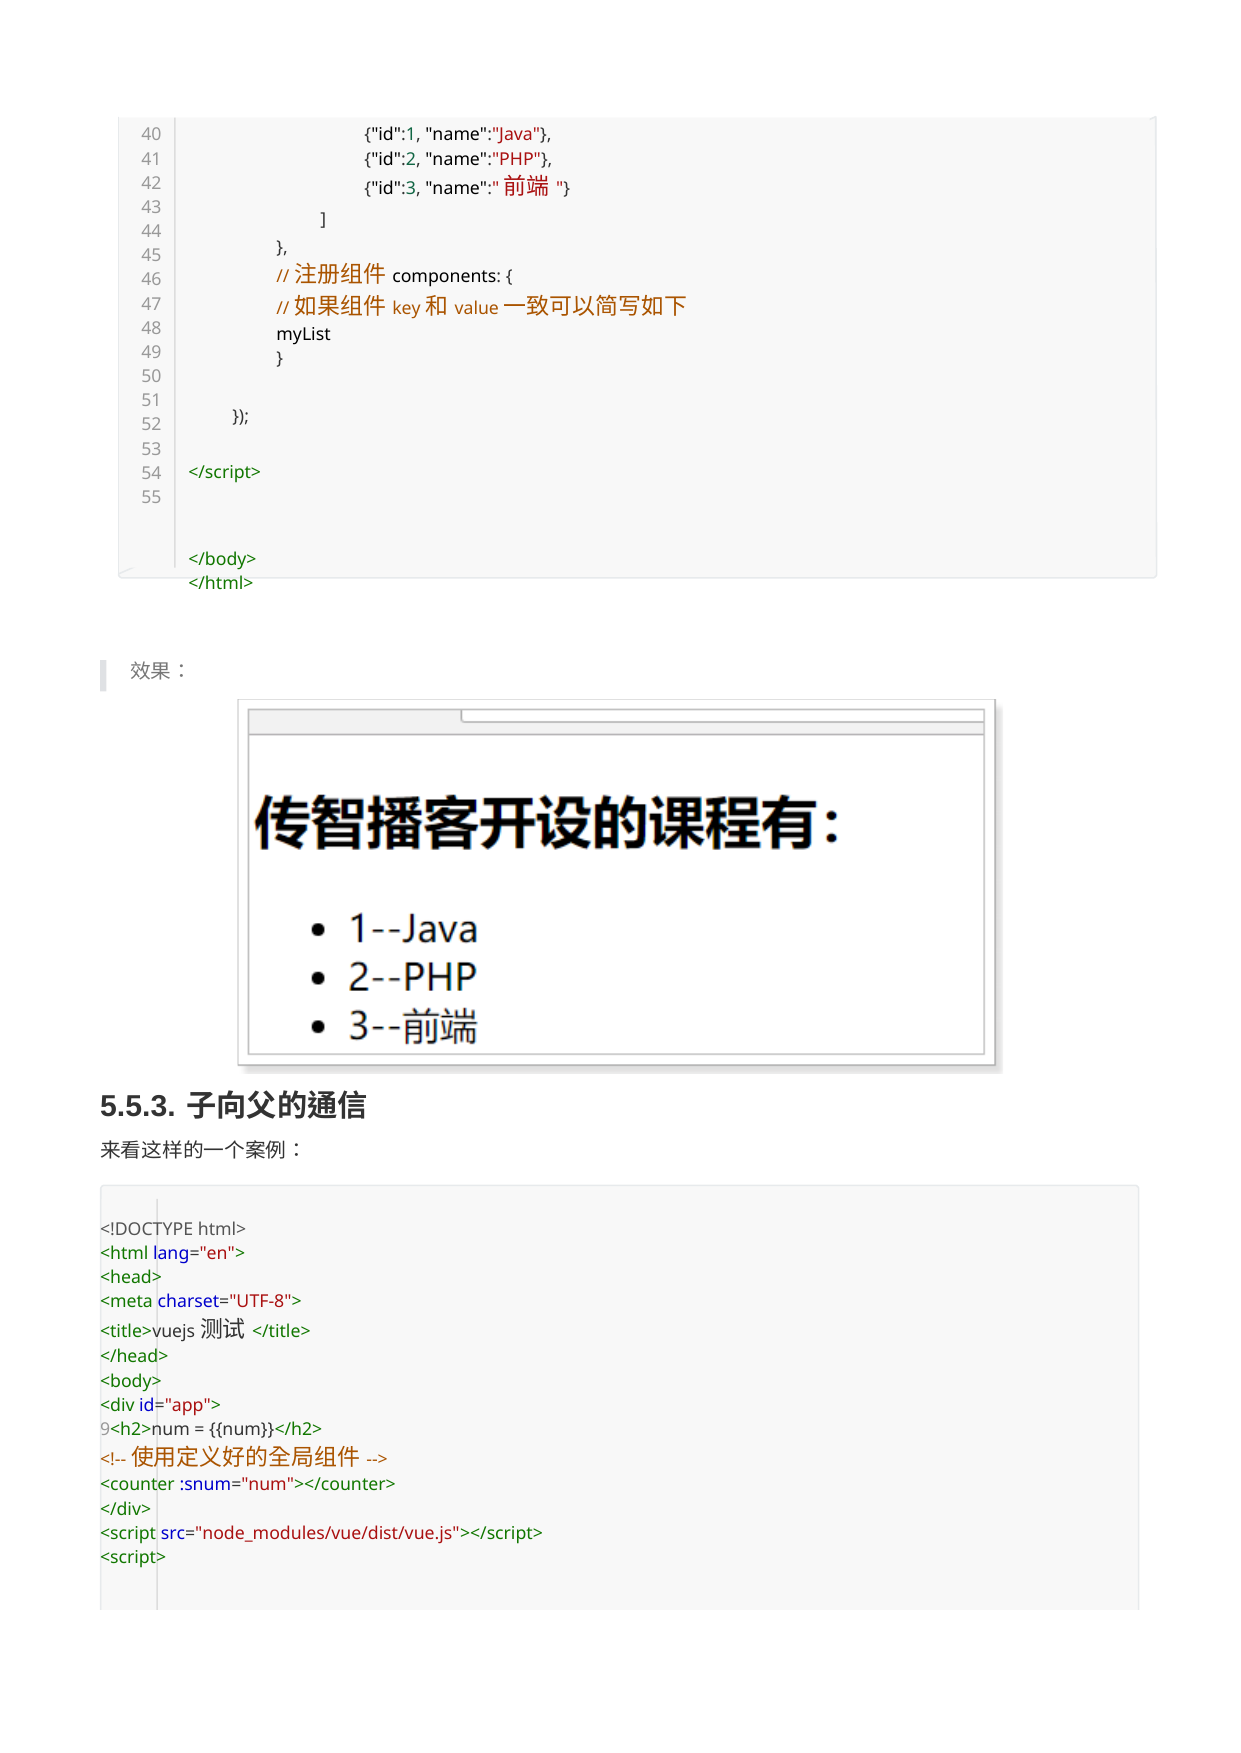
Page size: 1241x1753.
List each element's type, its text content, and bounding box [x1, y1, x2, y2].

text 效果： [130, 657, 1151, 684]
text 来看这样的一个案例： [100, 1137, 1151, 1164]
picture [237, 699, 1004, 1074]
